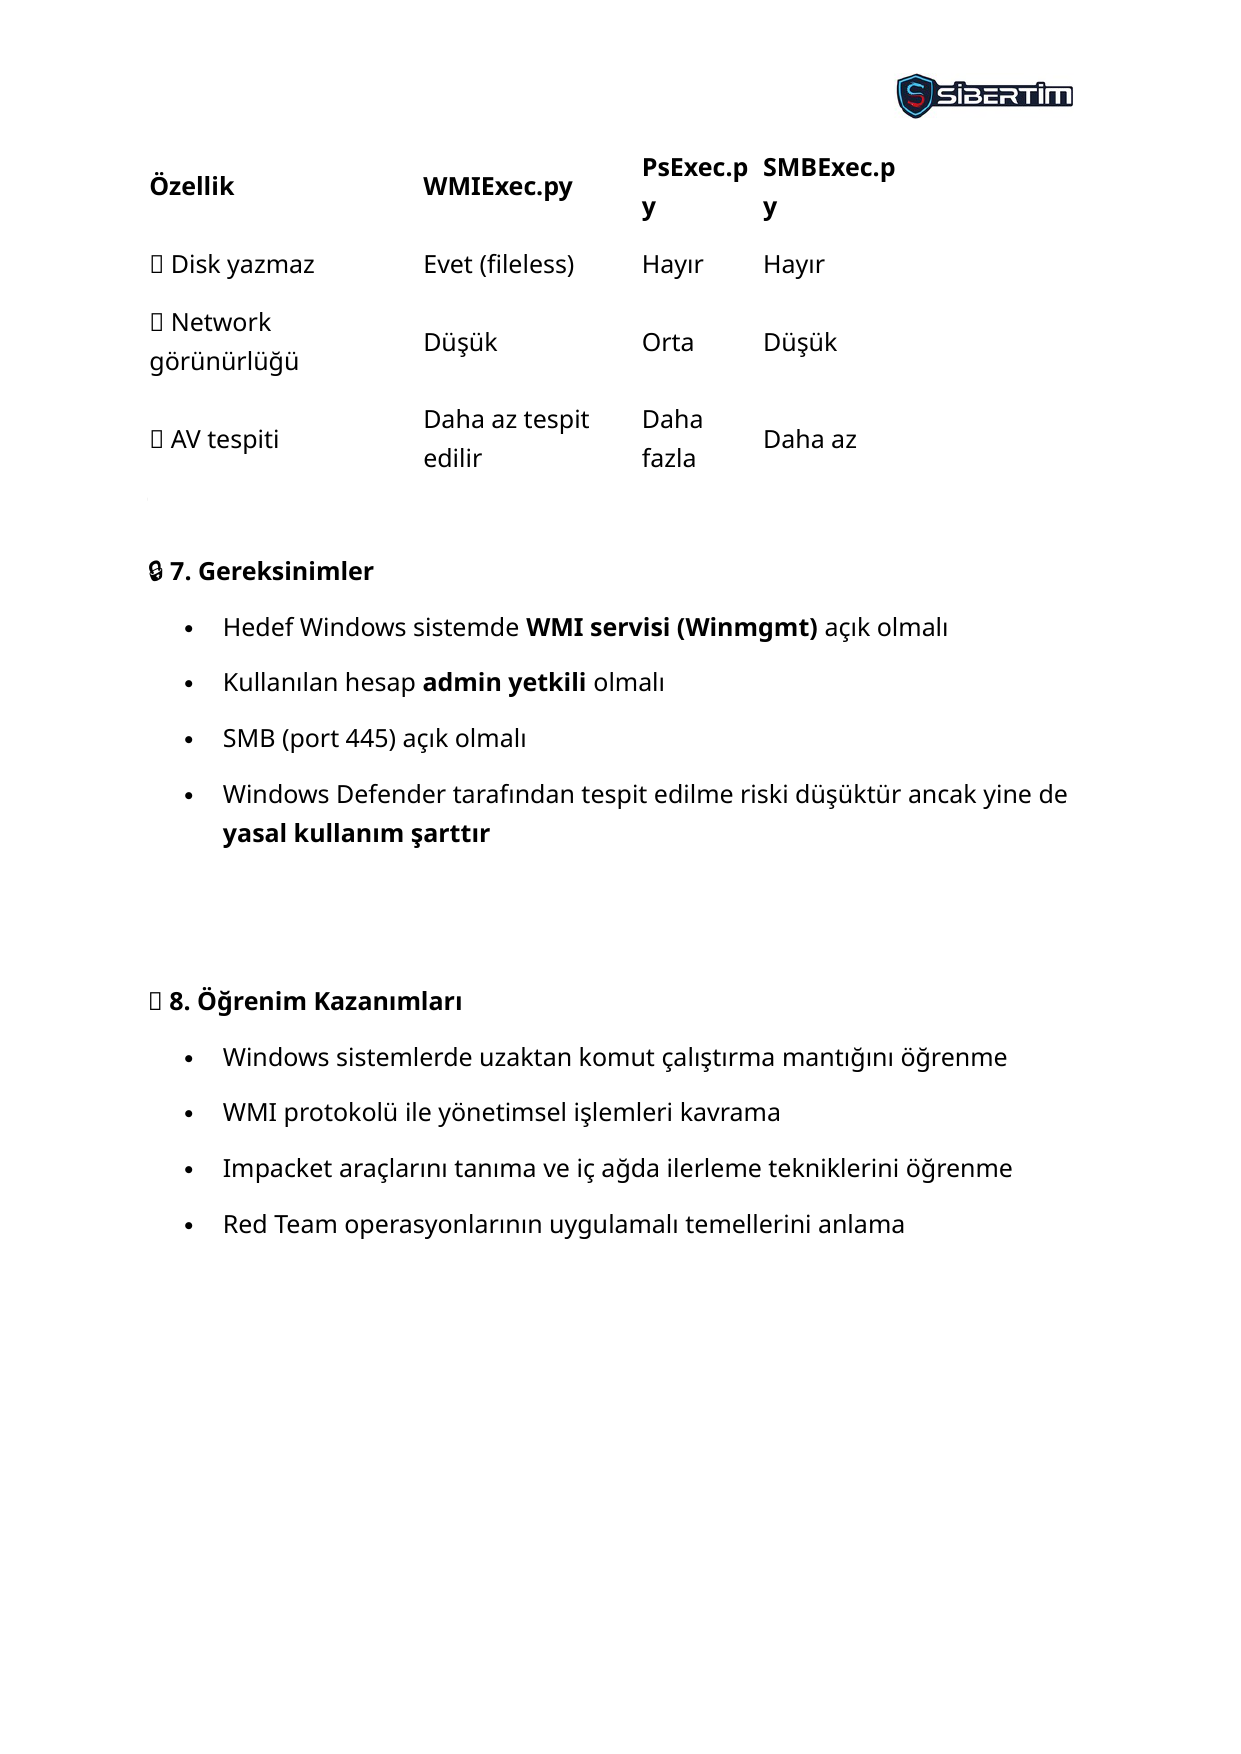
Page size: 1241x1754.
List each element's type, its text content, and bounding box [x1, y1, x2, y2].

table_cell 🔐 AV tespiti [148, 400, 422, 498]
list SMB (port 445) açık olmalı [185, 721, 1093, 755]
list Kullanılan hesap admin yetkili olmalı [185, 665, 1093, 699]
table_header PsExec.py [640, 148, 761, 245]
table_cell Daha az tespit edilir [422, 400, 640, 498]
text 🔒 7. Gereksinimler [148, 553, 1093, 587]
table_cell Hayır [761, 245, 908, 303]
text 🎯 8. Öğrenim Kazanımları [148, 983, 1093, 1017]
list Impacket araçlarını tanıma ve iç ağda ilerleme tekniklerini öğrenme [185, 1151, 1093, 1185]
picture [893, 73, 1074, 119]
list Windows sistemlerde uzaktan komut çalıştırma mantığını öğrenme [185, 1039, 1093, 1073]
table_cell Hayır [640, 245, 761, 303]
table_header SMBExec.py [761, 148, 908, 245]
table_cell Düşük [761, 303, 908, 400]
table_cell Daha fazla [640, 400, 761, 498]
table_header WMIExec.py [422, 148, 640, 245]
list Red Team operasyonlarının uygulamalı temellerini anlama [185, 1207, 1093, 1241]
list Windows Defender tarafından tespit edilme riski düşüktür ancak yine de yasal kullanım şarttır [185, 777, 1093, 850]
list WMI protokolü ile yönetimsel işlemleri kavrama [185, 1095, 1093, 1129]
table_header Özellik [148, 148, 422, 245]
table_cell Düşük [422, 303, 640, 400]
list Hedef Windows sistemde WMI servisi (Winmgmt) açık olmalı [185, 609, 1093, 643]
table_cell Daha az [761, 400, 908, 498]
table_cell 📂 Disk yazmaz [148, 245, 422, 303]
table_cell Evet (fileless) [422, 245, 640, 303]
table_cell 🧭 Network görünürlüğü [148, 303, 422, 400]
table_cell Orta [640, 303, 761, 400]
